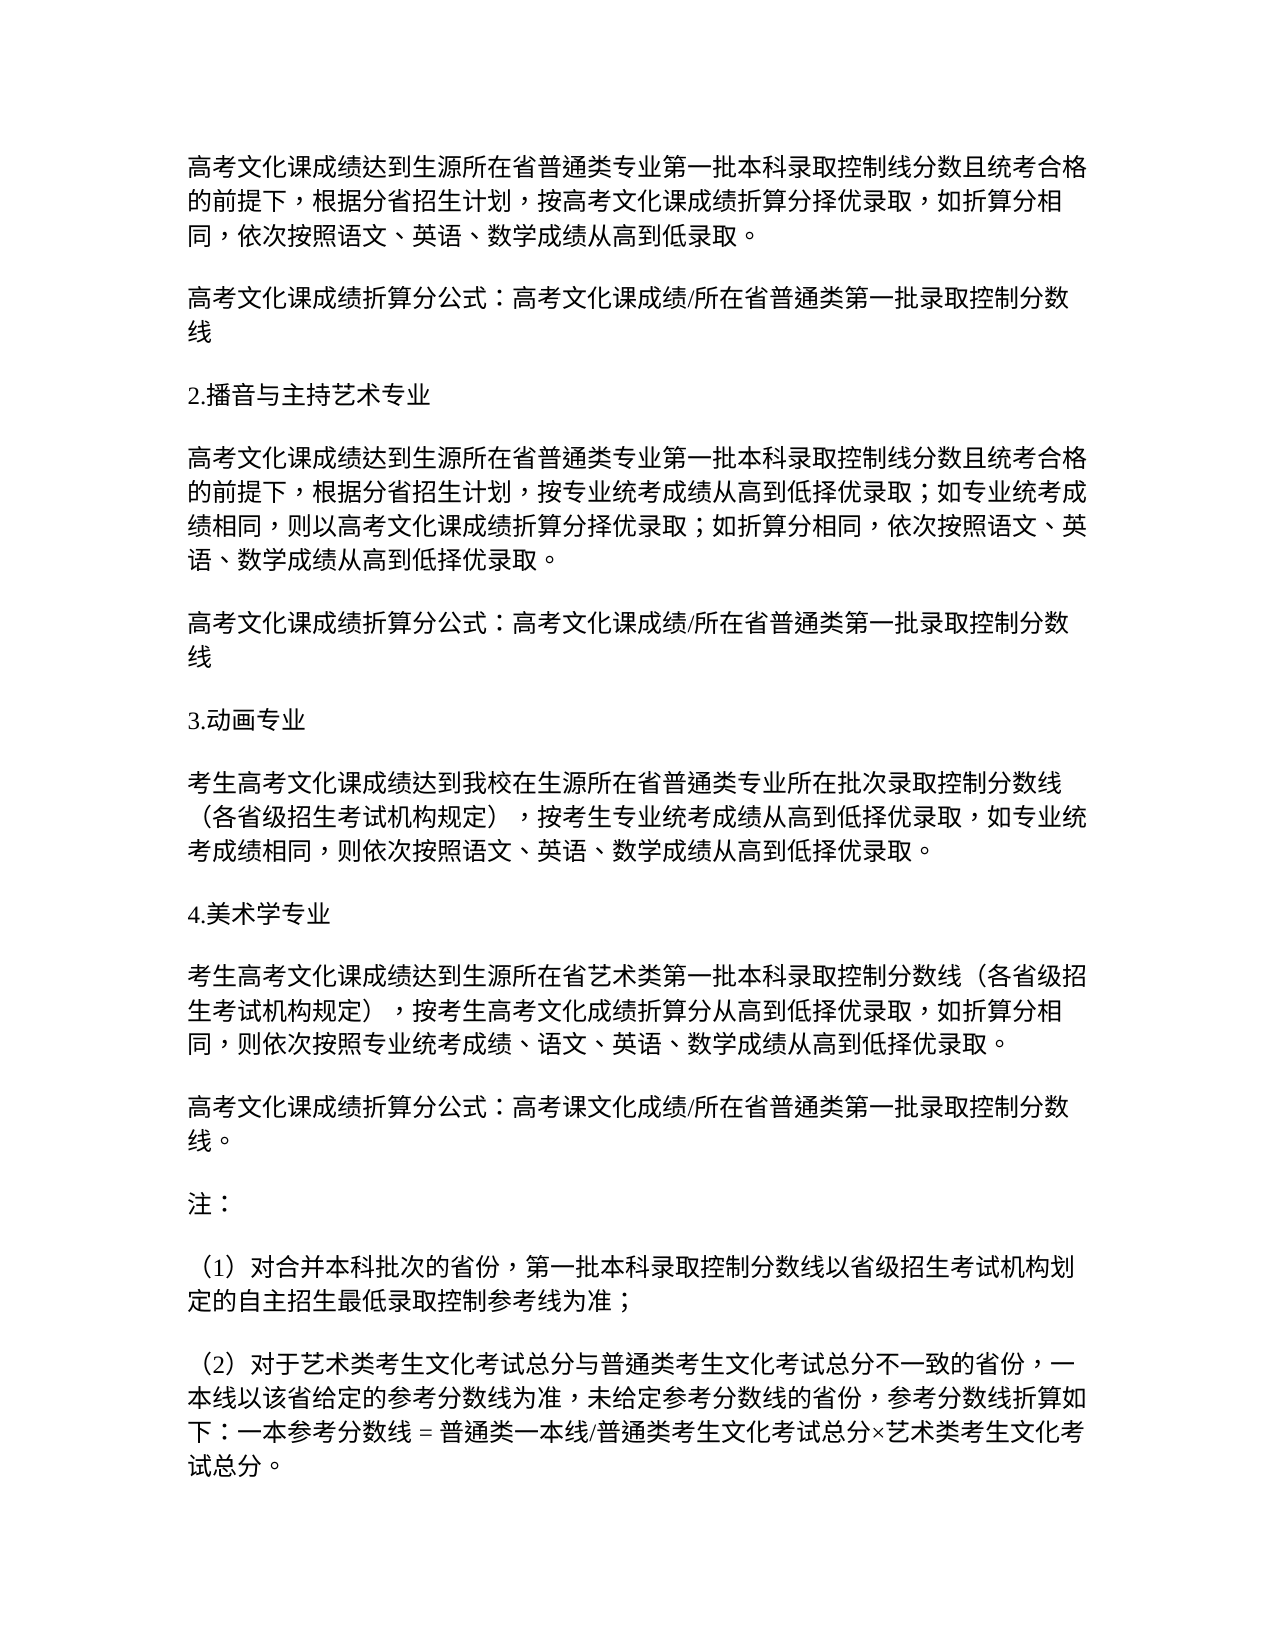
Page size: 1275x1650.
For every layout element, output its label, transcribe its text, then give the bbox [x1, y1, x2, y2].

text 高考文化课成绩折算分公式：高考课文化成绩/所在省普通类第一批录取控制分数线。 [187, 1090, 1087, 1158]
text 考生高考文化课成绩达到我校在生源所在省普通类专业所在批次录取控制分数线（各省级招生考试机构规定），按考生专业统考成绩从高到低择优录取，如专业统考成绩相同，则依次按照语文、英语、数学成绩从高到低择优录取。 [187, 765, 1087, 867]
text 高考文化课成绩达到生源所在省普通类专业第一批本科录取控制线分数且统考合格的前提下，根据分省招生计划，按专业统考成绩从高到低择优录取；如专业统考成绩相同，则以高考文化课成绩折算分择优录取；如折算分相同，依次按照语文、英语、数学成绩从高到低择优录取。 [187, 441, 1087, 577]
text 高考文化课成绩折算分公式：高考文化课成绩/所在省普通类第一批录取控制分数线 [187, 281, 1087, 349]
text （1）对合并本科批次的省份，第一批本科录取控制分数线以省级招生考试机构划定的自主招生最低录取控制参考线为准； [187, 1250, 1087, 1318]
text 4.美术学专业 [187, 896, 1087, 930]
text 高考文化课成绩达到生源所在省普通类专业第一批本科录取控制线分数且统考合格的前提下，根据分省招生计划，按高考文化课成绩折算分择优录取，如折算分相同，依次按照语文、英语、数学成绩从高到低录取。 [187, 150, 1087, 252]
text （2）对于艺术类考生文化考试总分与普通类考生文化考试总分不一致的省份，一本线以该省给定的参考分数线为准，未给定参考分数线的省份，参考分数线折算如下：一本参考分数线 = 普通类一本线/普通类考生文化考试总分×艺术类考生文化考试总分。 [187, 1347, 1087, 1483]
text 高考文化课成绩折算分公式：高考文化课成绩/所在省普通类第一批录取控制分数线 [187, 606, 1087, 674]
text 考生高考文化课成绩达到生源所在省艺术类第一批本科录取控制分数线（各省级招生考试机构规定），按考生高考文化成绩折算分从高到低择优录取，如折算分相同，则依次按照专业统考成绩、语文、英语、数学成绩从高到低择优录取。 [187, 959, 1087, 1061]
text 注： [187, 1187, 1087, 1221]
text 2.播音与主持艺术专业 [187, 378, 1087, 412]
text 3.动画专业 [187, 702, 1087, 737]
